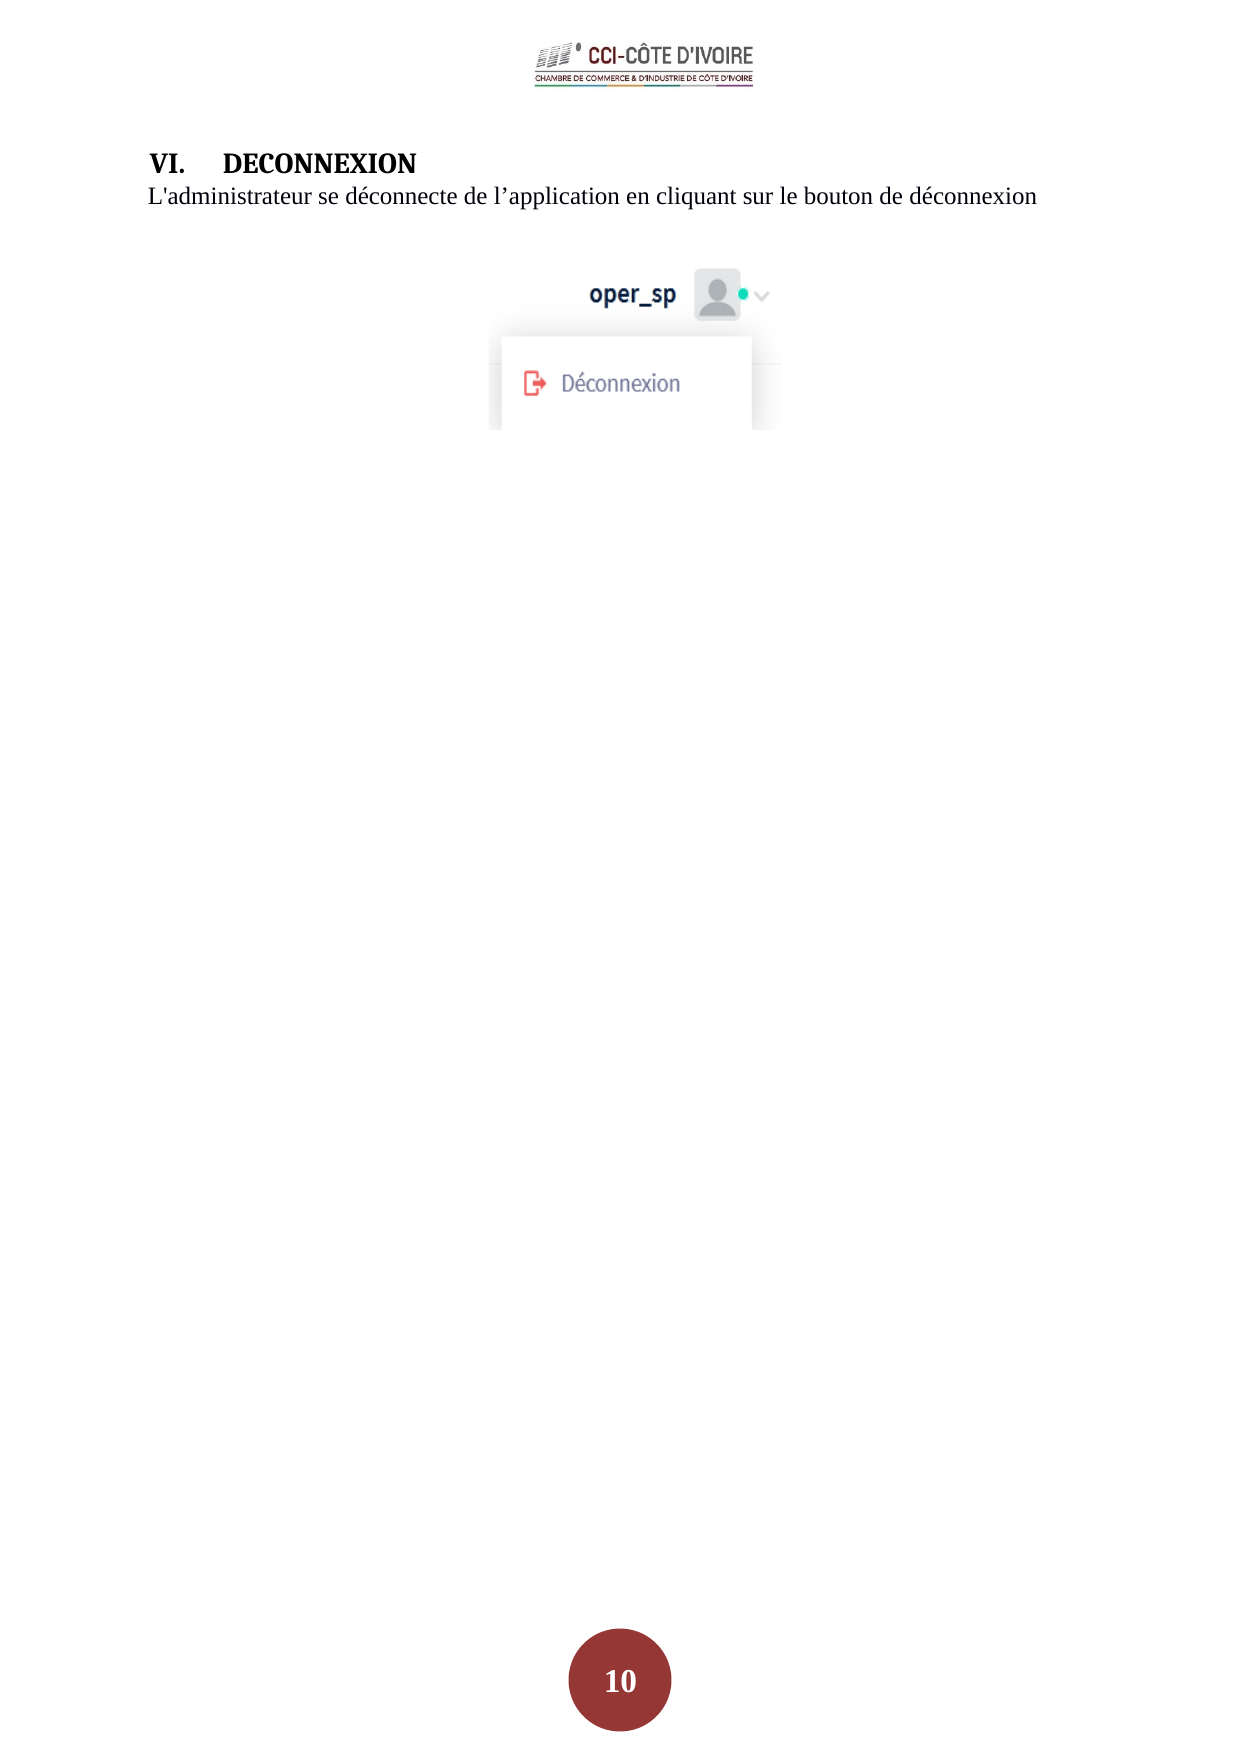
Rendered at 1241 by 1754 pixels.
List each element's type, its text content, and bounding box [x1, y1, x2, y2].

picture [488, 263, 782, 430]
picture [532, 40, 757, 91]
text L'administrateur se déconnecte de l’application en cliquant sur le bouton de déconnexion [148, 181, 1093, 210]
subtitle DECONNEXION [185, 148, 1093, 181]
